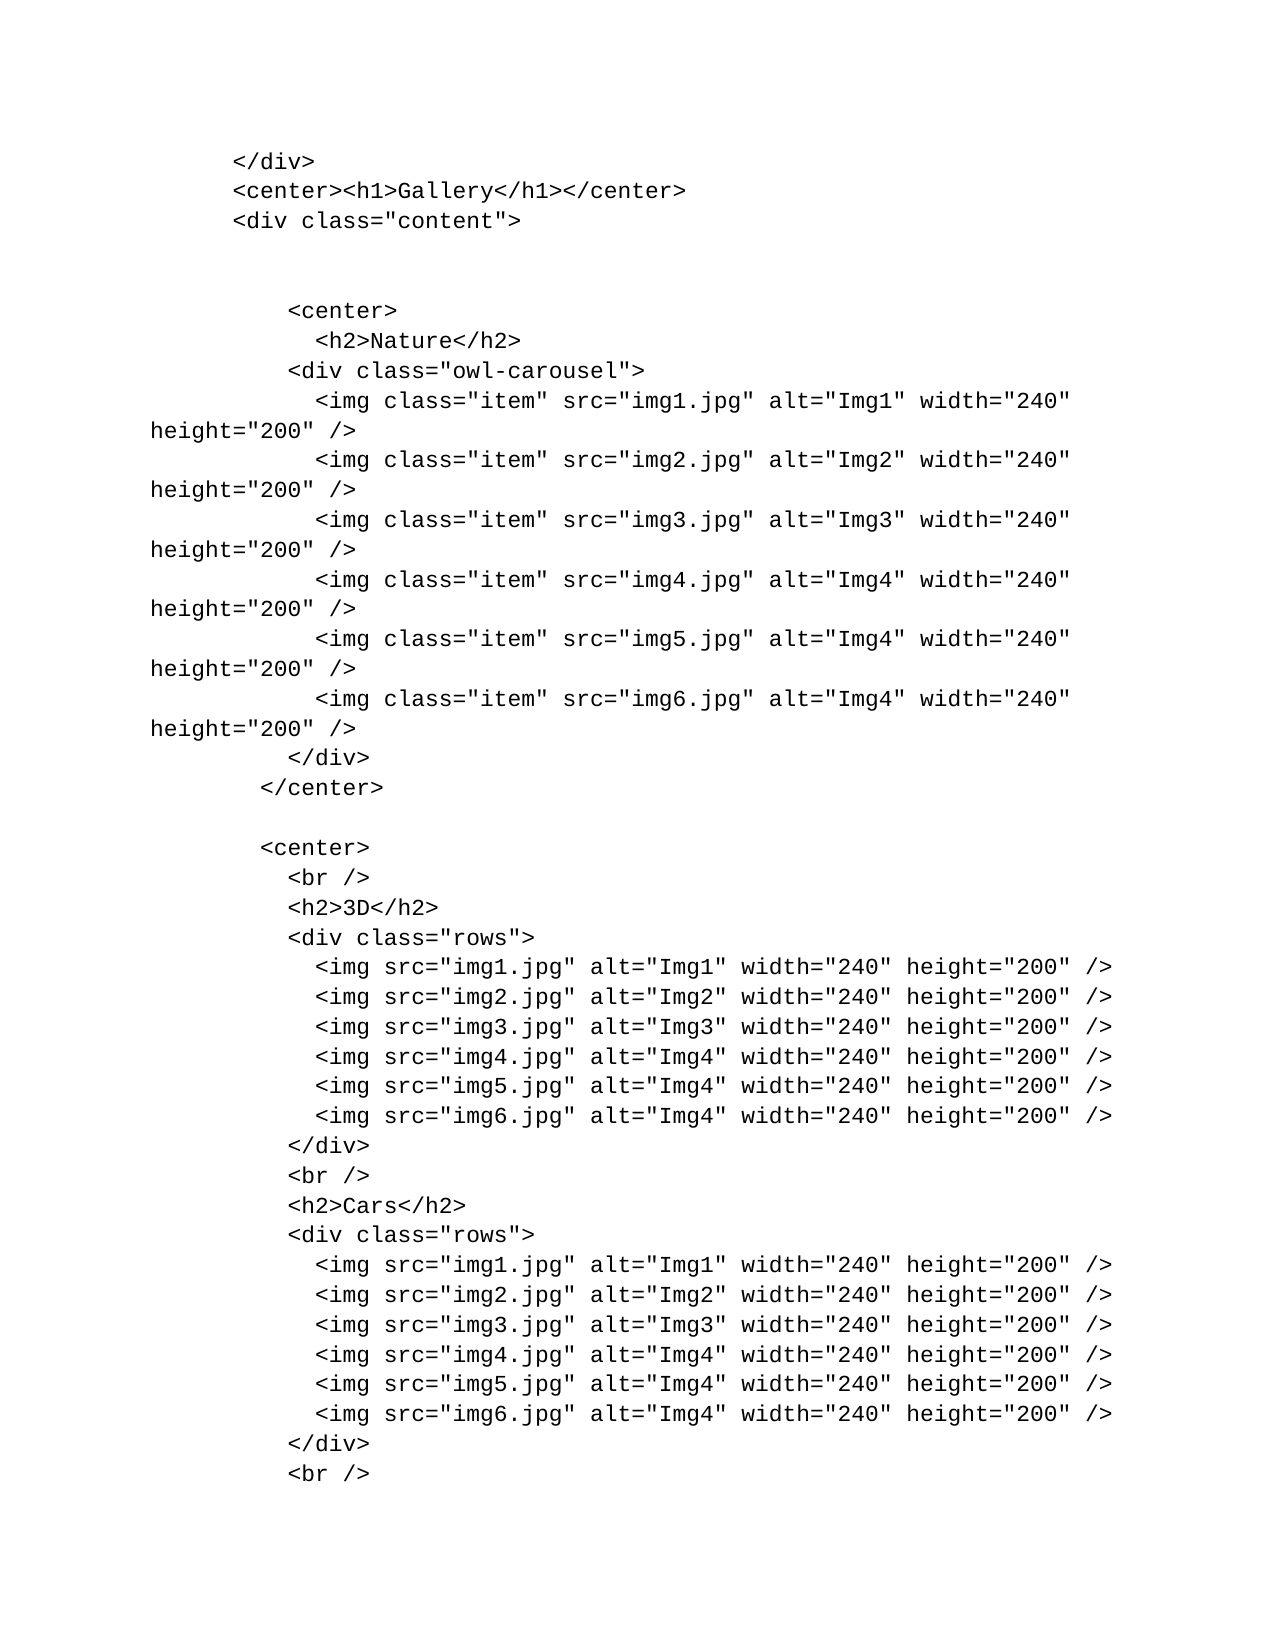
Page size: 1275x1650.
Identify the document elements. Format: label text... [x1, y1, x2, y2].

text <img class="item" src="img4.jpg" alt="Img4" width="240" height="200" /> [150, 568, 1125, 624]
text </div> [150, 1134, 1125, 1160]
text <img class="item" src="img5.jpg" alt="Img4" width="240" height="200" /> [150, 627, 1125, 683]
text <img src="img3.jpg" alt="Img3" width="240" height="200" /> [150, 1313, 1125, 1339]
text </div> [150, 747, 1125, 773]
text <img src="img5.jpg" alt="Img4" width="240" height="200" /> [150, 1373, 1125, 1399]
text <h2>3D</h2> [150, 896, 1125, 922]
text <img src="img1.jpg" alt="Img1" width="240" height="200" /> [150, 956, 1125, 982]
text <h2>Cars</h2> [150, 1194, 1125, 1220]
text </div> [150, 150, 1125, 176]
text <img src="img3.jpg" alt="Img3" width="240" height="200" /> [150, 1015, 1125, 1041]
text <img src="img6.jpg" alt="Img4" width="240" height="200" /> [150, 1402, 1125, 1428]
text <img class="item" src="img3.jpg" alt="Img3" width="240" height="200" /> [150, 508, 1125, 564]
text <br /> [150, 866, 1125, 892]
text <img src="img4.jpg" alt="Img4" width="240" height="200" /> [150, 1045, 1125, 1071]
text <img src="img2.jpg" alt="Img2" width="240" height="200" /> [150, 985, 1125, 1011]
text </center> [150, 776, 1125, 802]
text <br /> [150, 1462, 1125, 1488]
text <img class="item" src="img2.jpg" alt="Img2" width="240" height="200" /> [150, 449, 1125, 504]
text <div class="rows"> [150, 1224, 1125, 1250]
text <center> [150, 836, 1125, 862]
text <center><h1>Gallery</h1></center> [150, 180, 1125, 206]
text <img src="img2.jpg" alt="Img2" width="240" height="200" /> [150, 1283, 1125, 1309]
text <img src="img4.jpg" alt="Img4" width="240" height="200" /> [150, 1343, 1125, 1369]
text <img src="img6.jpg" alt="Img4" width="240" height="200" /> [150, 1104, 1125, 1131]
text <br /> [150, 1164, 1125, 1190]
text <img src="img1.jpg" alt="Img1" width="240" height="200" /> [150, 1253, 1125, 1279]
text <center> [150, 300, 1125, 326]
text <img src="img5.jpg" alt="Img4" width="240" height="200" /> [150, 1075, 1125, 1101]
text <div class="owl-carousel"> [150, 359, 1125, 385]
text <div class="content"> [150, 209, 1125, 236]
text <h2>Nature</h2> [150, 329, 1125, 356]
text <img class="item" src="img1.jpg" alt="Img1" width="240" height="200" /> [150, 389, 1125, 445]
text <div class="rows"> [150, 926, 1125, 952]
text <img class="item" src="img6.jpg" alt="Img4" width="240" height="200" /> [150, 687, 1125, 743]
text </div> [150, 1432, 1125, 1458]
